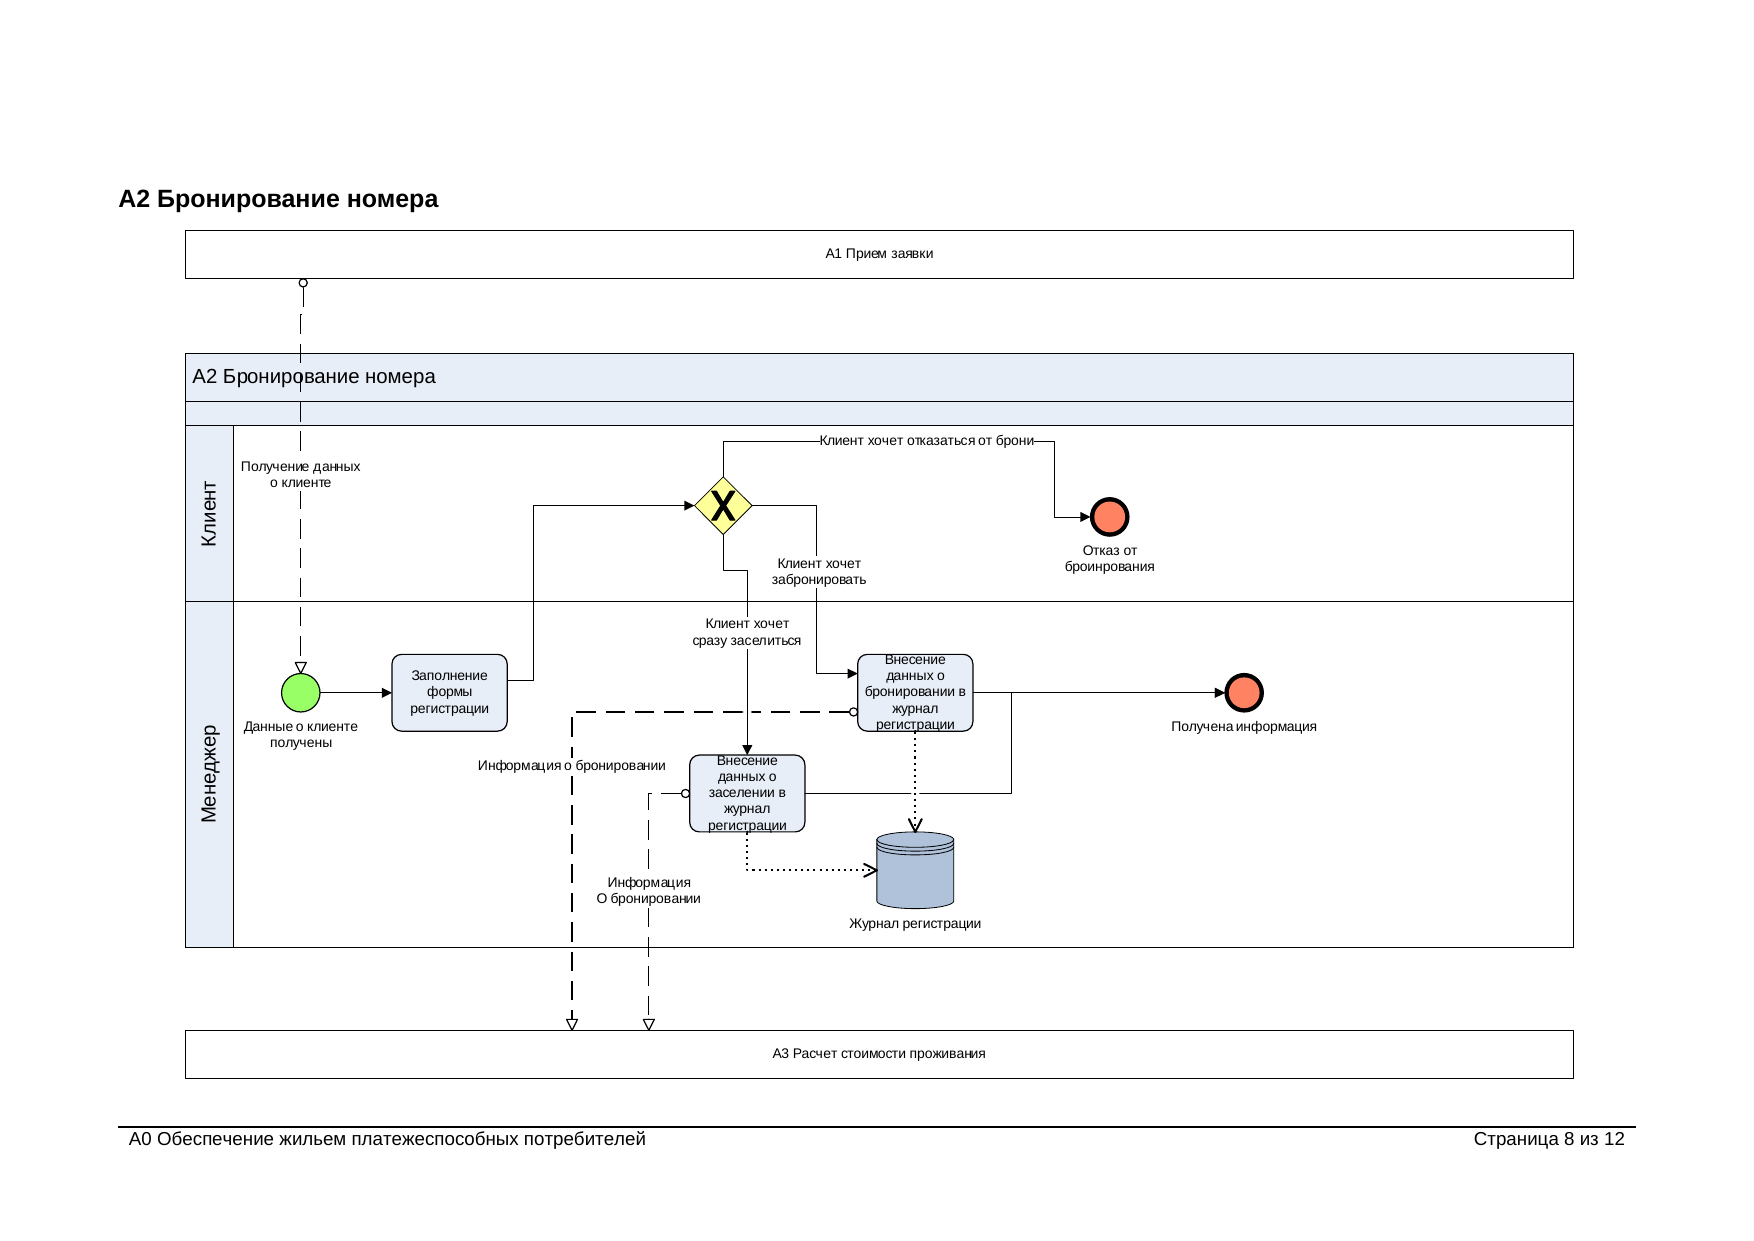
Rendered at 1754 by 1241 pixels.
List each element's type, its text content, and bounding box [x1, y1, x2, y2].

subtitle A2 Бронирование номера [118, 184, 1636, 213]
table_header [133, 228, 1621, 1086]
